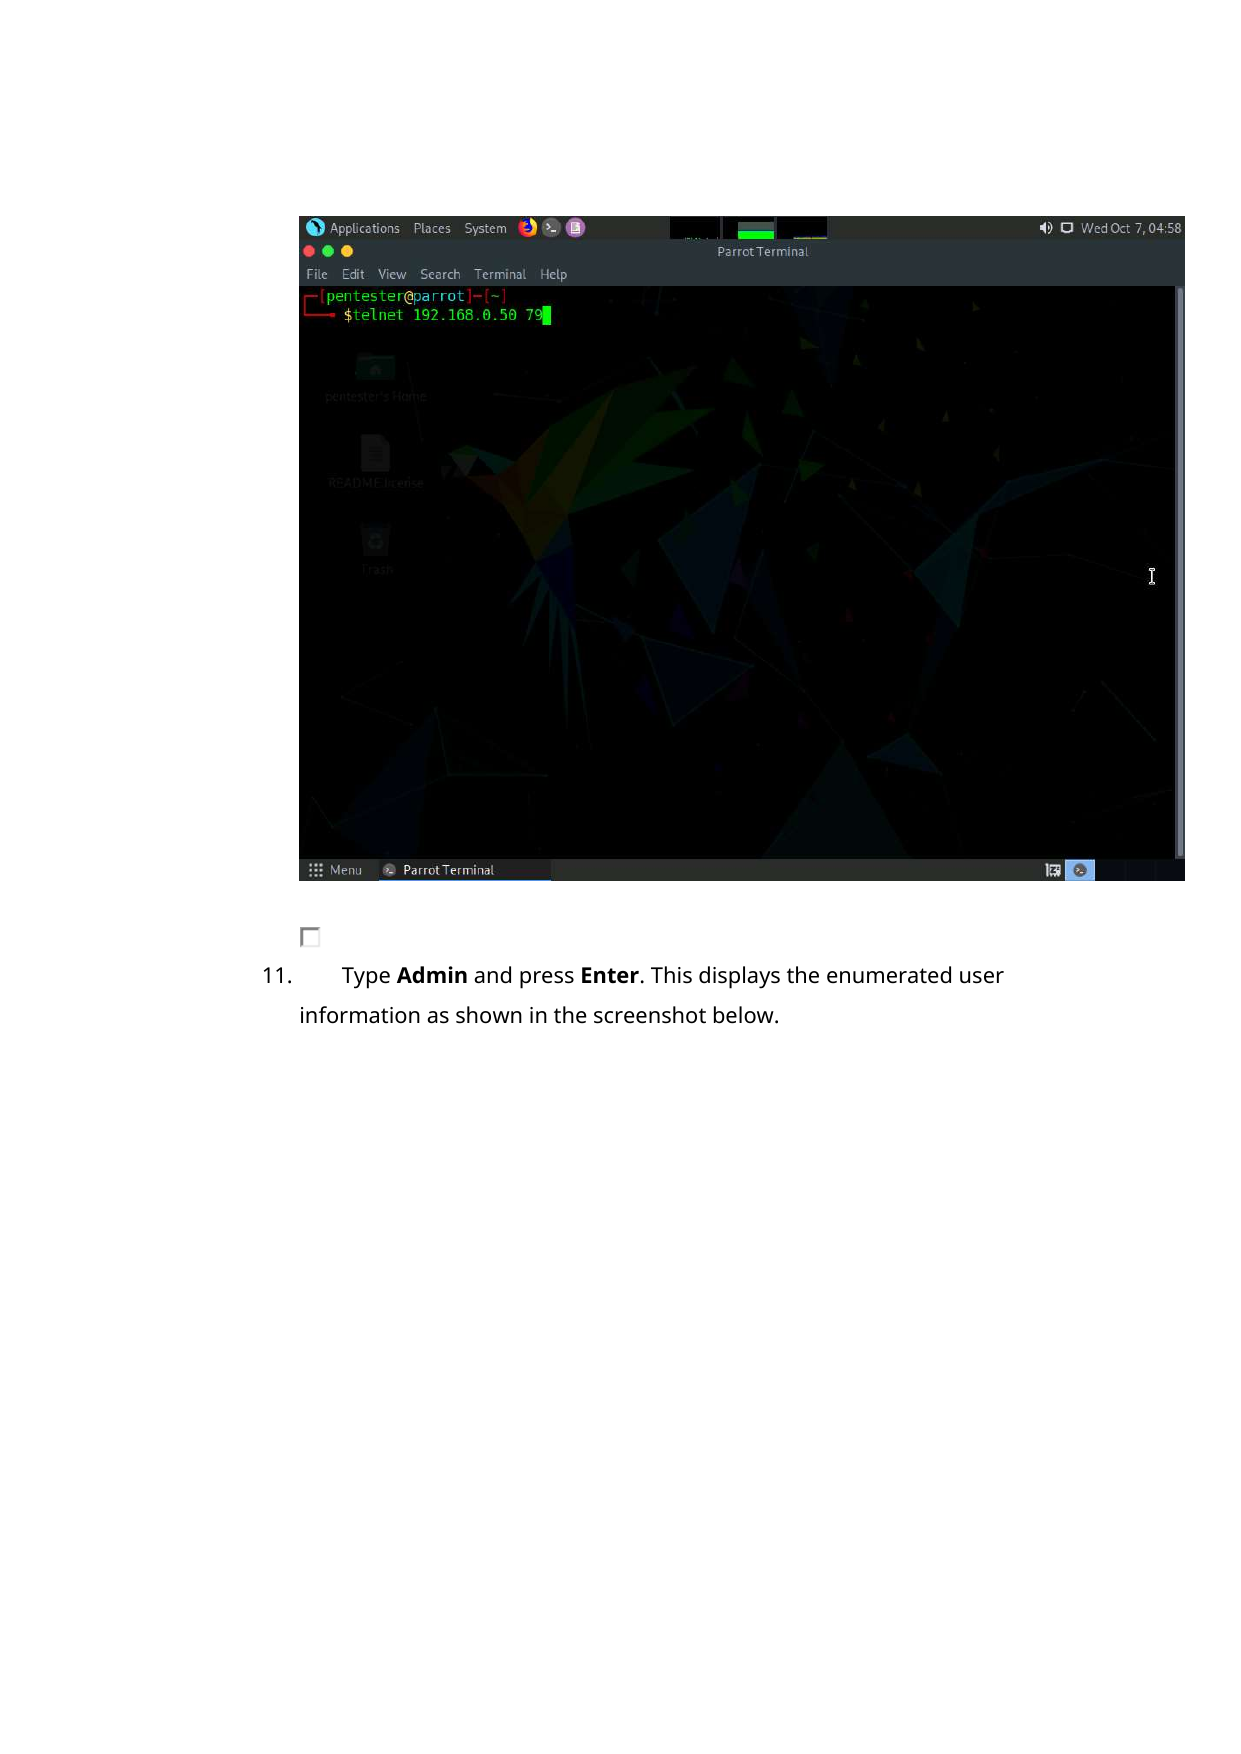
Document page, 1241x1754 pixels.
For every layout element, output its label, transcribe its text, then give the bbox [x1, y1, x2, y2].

picture [299, 216, 1185, 881]
list Type Admin and press Enter. This displays the enumerated user information as shown in the screenshot below. [262, 921, 1063, 1033]
